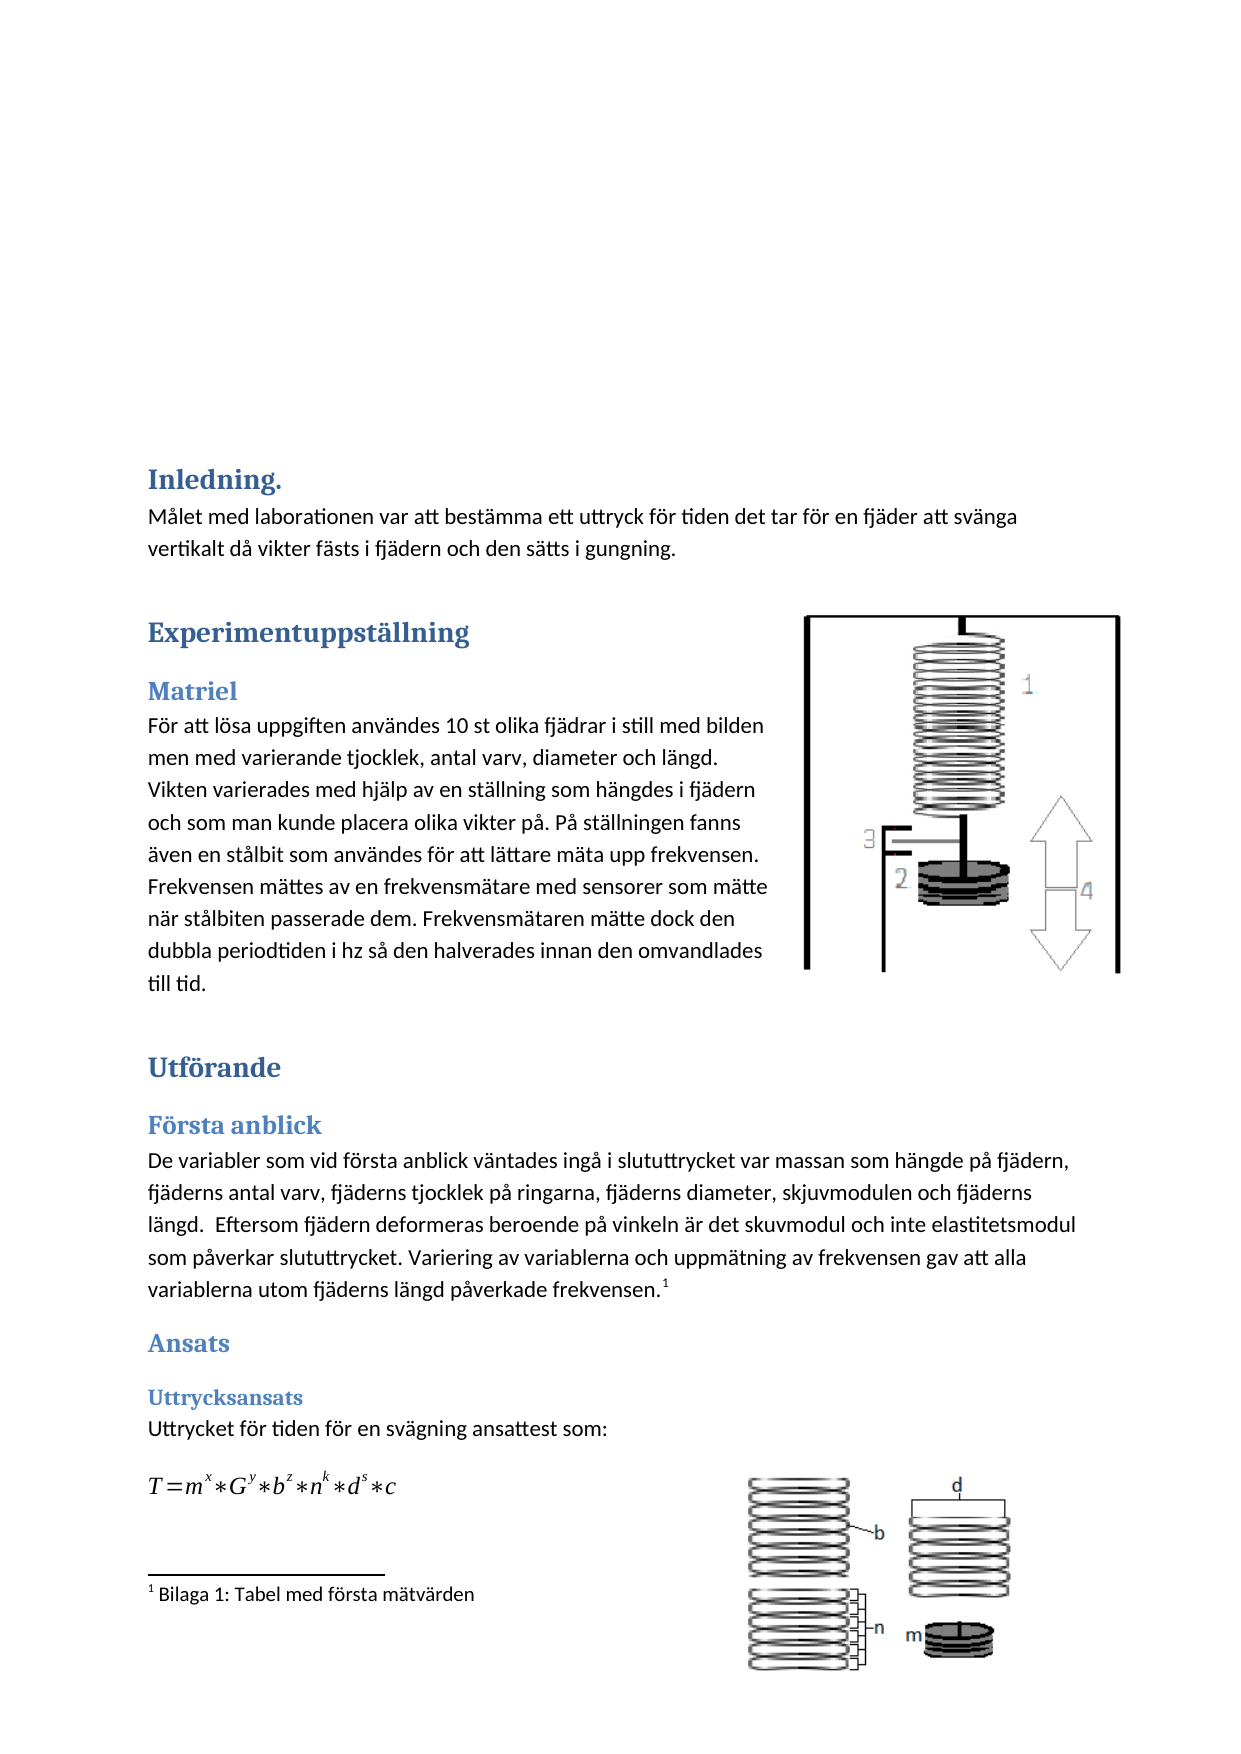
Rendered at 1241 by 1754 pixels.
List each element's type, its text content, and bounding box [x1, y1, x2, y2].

subtitle Utförande [148, 1051, 1093, 1084]
picture [789, 609, 1128, 976]
subtitle Experimentuppställning [148, 616, 1093, 650]
text Målet med laborationen var att bestämma ett uttryck för tiden det tar för en fjäder att svänga vertikalt då vikter fästs i fjädern och den sätts i gungning. [148, 502, 1093, 562]
subtitle Ansats [148, 1328, 1093, 1359]
text För att lösa uppgiften användes 10 st olika fjädrar i still med bilden men med varierande tjocklek, antal varv, diameter och längd. Vikten varierades med hjälp av en ställning som hängdes i fjädern och som man kunde placera olika vikter på. På ställningen fanns även en stålbit som användes för att lättare mäta upp frekvensen. Frekvensen mättes av en frekvensmätare med sensorer som mätte när stålbiten passerade dem. Frekvensmätaren mätte dock den dubbla periodtiden i hz så den halverades innan den omvandlades till tid. [148, 711, 1093, 997]
text Uttrycket för tiden för en svägning ansattest som: [148, 1414, 1093, 1443]
subtitle Inledning. [148, 463, 1093, 497]
text De variabler som vid första anblick väntades ingå i slututtrycket var massan som hängde på fjädern, fjäderns antal varv, fjäderns tjocklek på ringarna, fjäderns diameter, skjuvmodulen och fjäderns längd. Eftersom fjädern deformeras beroende på vinkeln är det skuvmodul och inte elastitetsmodul som påverkar slututtrycket. Variering av variablerna och uppmätning av frekvensen gav att alla variablerna utom fjäderns längd påverkade frekvensen. [148, 1146, 1093, 1303]
picture [732, 1443, 1062, 1683]
subtitle Första anblick [148, 1110, 1093, 1141]
subtitle Matriel [148, 676, 1093, 707]
subtitle Uttrycksansats [148, 1384, 1093, 1411]
